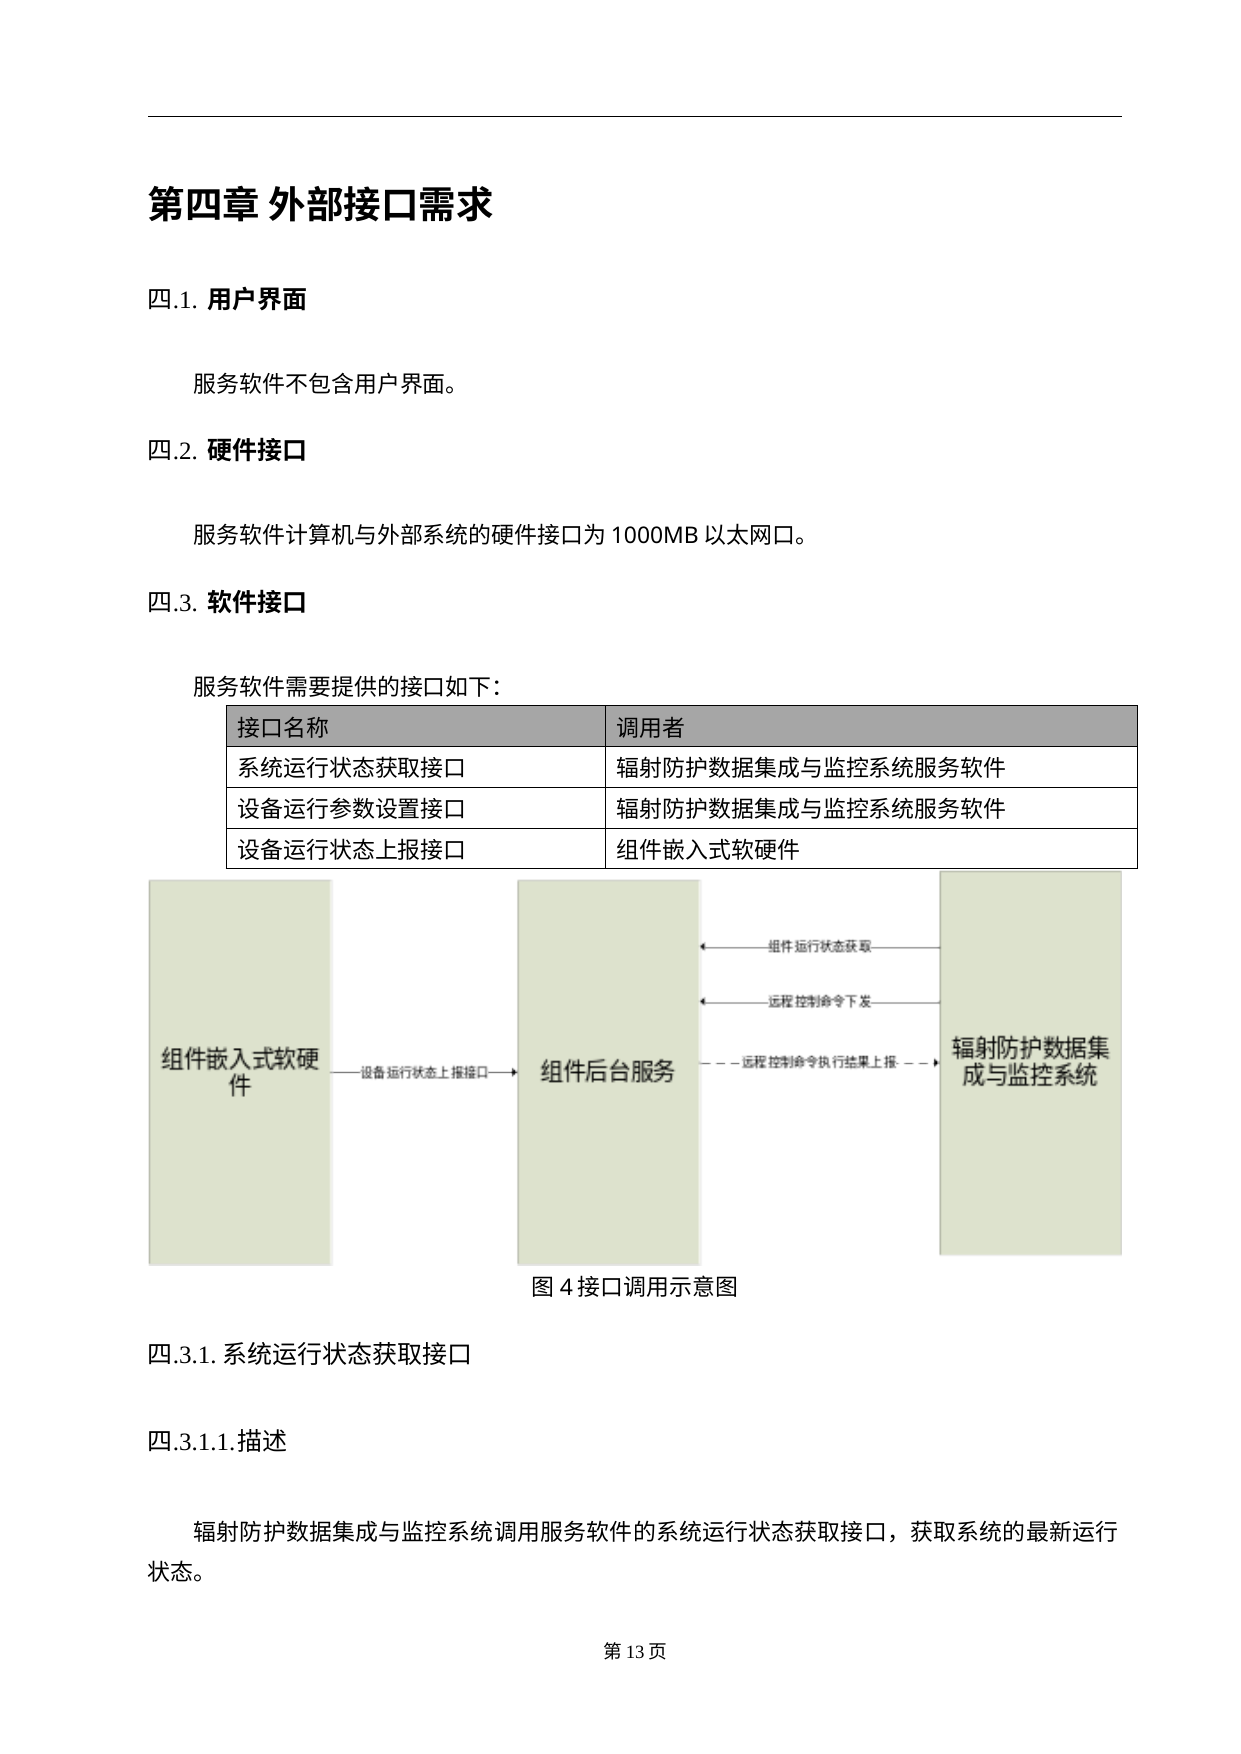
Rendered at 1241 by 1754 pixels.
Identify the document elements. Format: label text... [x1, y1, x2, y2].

subtitle 用户界面 [148, 277, 1122, 317]
table_cell 设备运行参数设置接口 [227, 788, 605, 827]
table_cell 组件嵌入式软硬件 [606, 829, 1137, 868]
text 服务软件需要提供的接口如下： [148, 666, 1122, 705]
table_header 调用者 [606, 706, 1137, 746]
text 图 4 接口调用示意图 [148, 1266, 1122, 1306]
subtitle 硬件接口 [148, 429, 1122, 469]
subtitle 外部接口需求 [148, 163, 1122, 242]
table_cell 辐射防护数据集成与监控系统服务软件 [606, 747, 1137, 787]
subtitle 系统运行状态获取接口 [148, 1333, 1122, 1373]
text 服务软件不包含用户界面。 [148, 362, 1122, 402]
table_cell 设备运行状态上报接口 [227, 829, 605, 868]
table_cell 辐射防护数据集成与监控系统服务软件 [606, 788, 1137, 827]
subtitle 描述 [148, 1420, 1122, 1459]
text 服务软件计算机与外部系统的硬件接口为1000MB以太网口。 [148, 514, 1122, 554]
text 辐射防护数据集成与监控系统调用服务软件的系统运行状态获取接口，获取系统的最新运行状态。 [148, 1510, 1122, 1590]
table_header 接口名称 [227, 706, 605, 746]
subtitle 软件接口 [148, 581, 1122, 620]
table_cell 系统运行状态获取接口 [227, 747, 605, 787]
